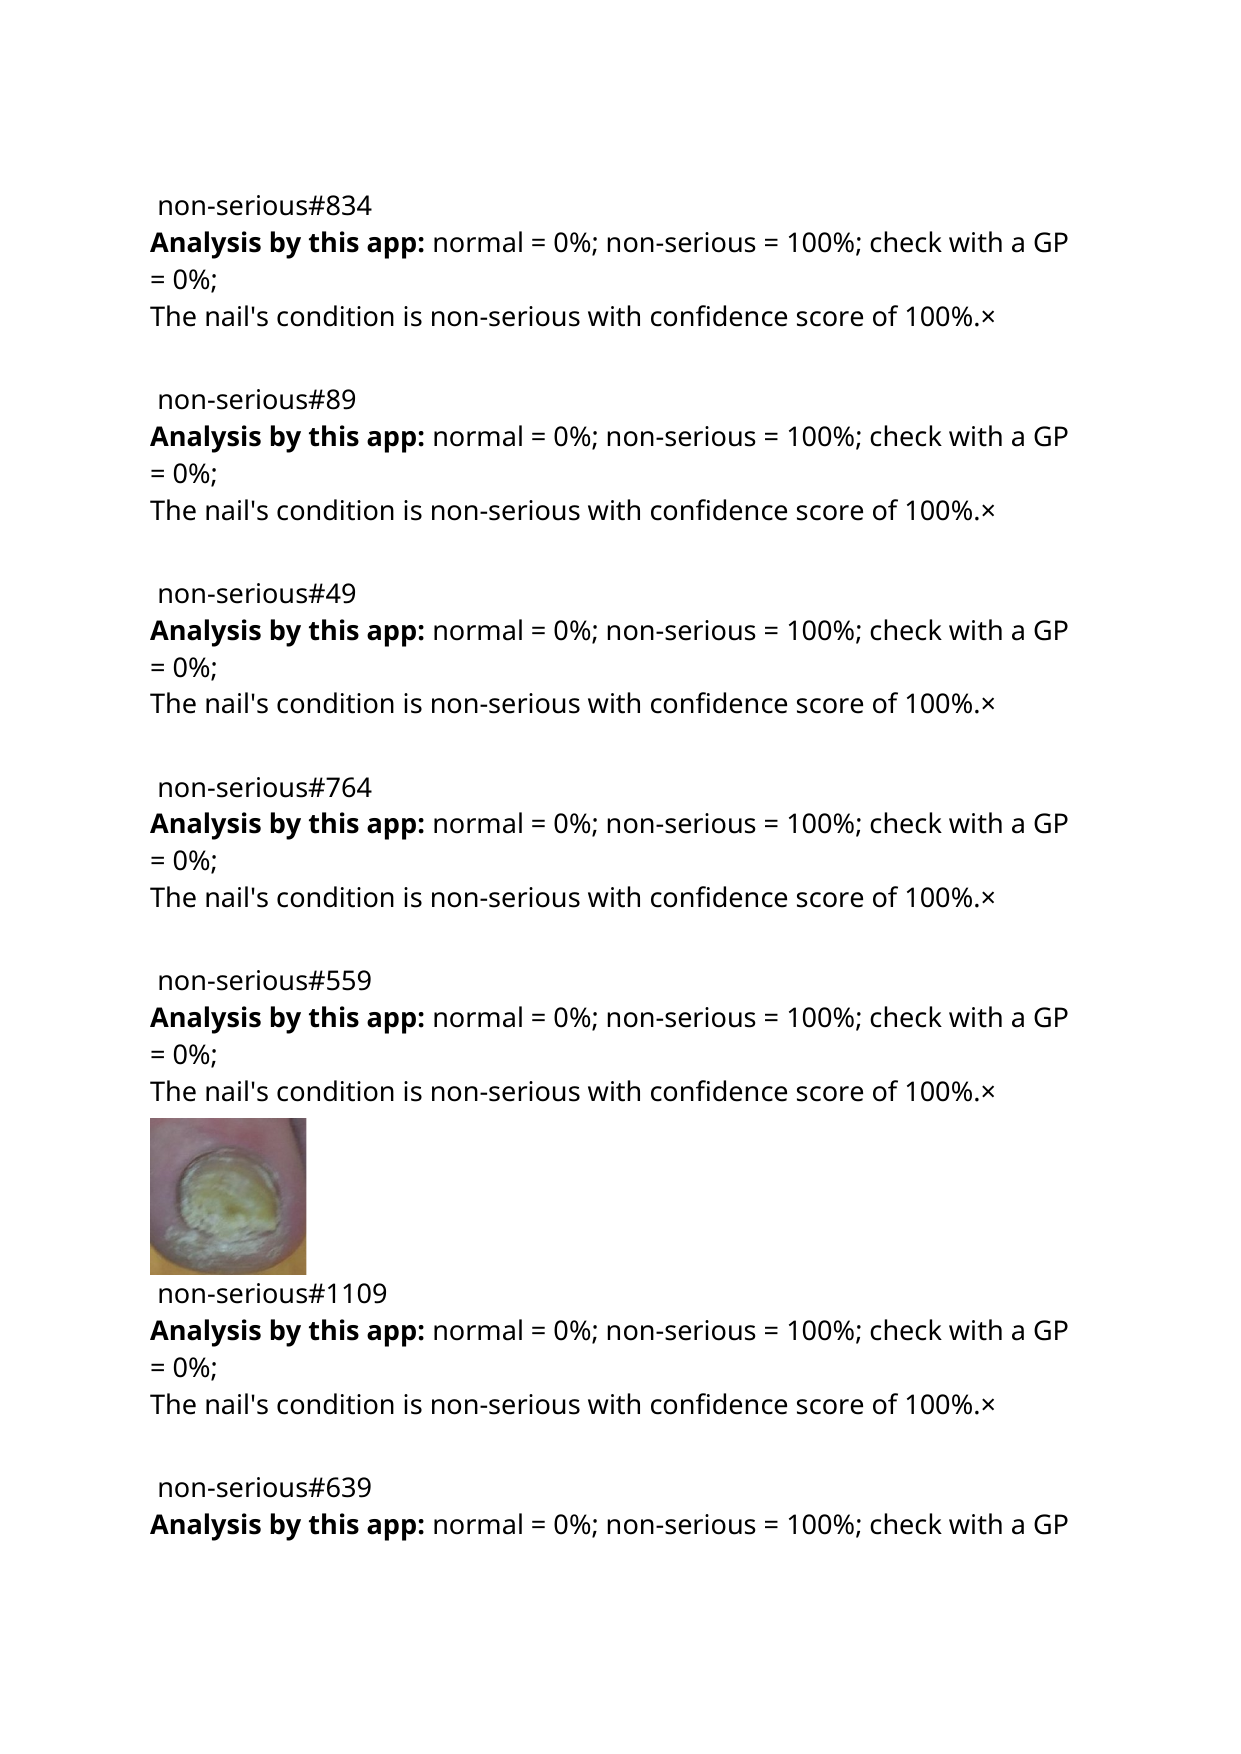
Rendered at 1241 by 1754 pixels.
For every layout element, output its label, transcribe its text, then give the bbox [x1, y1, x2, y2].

text non-serious#1109 Analysis by this app: normal = 0%; non-serious = 100%; check with a GP = 0%; The nail's condition is non-serious with confidence score of 100%.× [150, 1119, 1090, 1422]
text non-serious#89 Analysis by this app: normal = 0%; non-serious = 100%; check with a GP = 0%; The nail's condition is non-serious with confidence score of 100%.× [150, 344, 1090, 528]
text non-serious#49 Analysis by this app: normal = 0%; non-serious = 100%; check with a GP = 0%; The nail's condition is non-serious with confidence score of 100%.× [150, 537, 1090, 722]
text non-serious#559 Analysis by this app: normal = 0%; non-serious = 100%; check with a GP = 0%; The nail's condition is non-serious with confidence score of 100%.× [150, 925, 1090, 1109]
text non-serious#834 Analysis by this app: normal = 0%; non-serious = 100%; check with a GP = 0%; The nail's condition is non-serious with confidence score of 100%.× [150, 150, 1090, 334]
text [150, 1432, 1090, 1542]
picture [150, 1118, 307, 1275]
text non-serious#764 Analysis by this app: normal = 0%; non-serious = 100%; check with a GP = 0%; The nail's condition is non-serious with confidence score of 100%.× [150, 731, 1090, 916]
